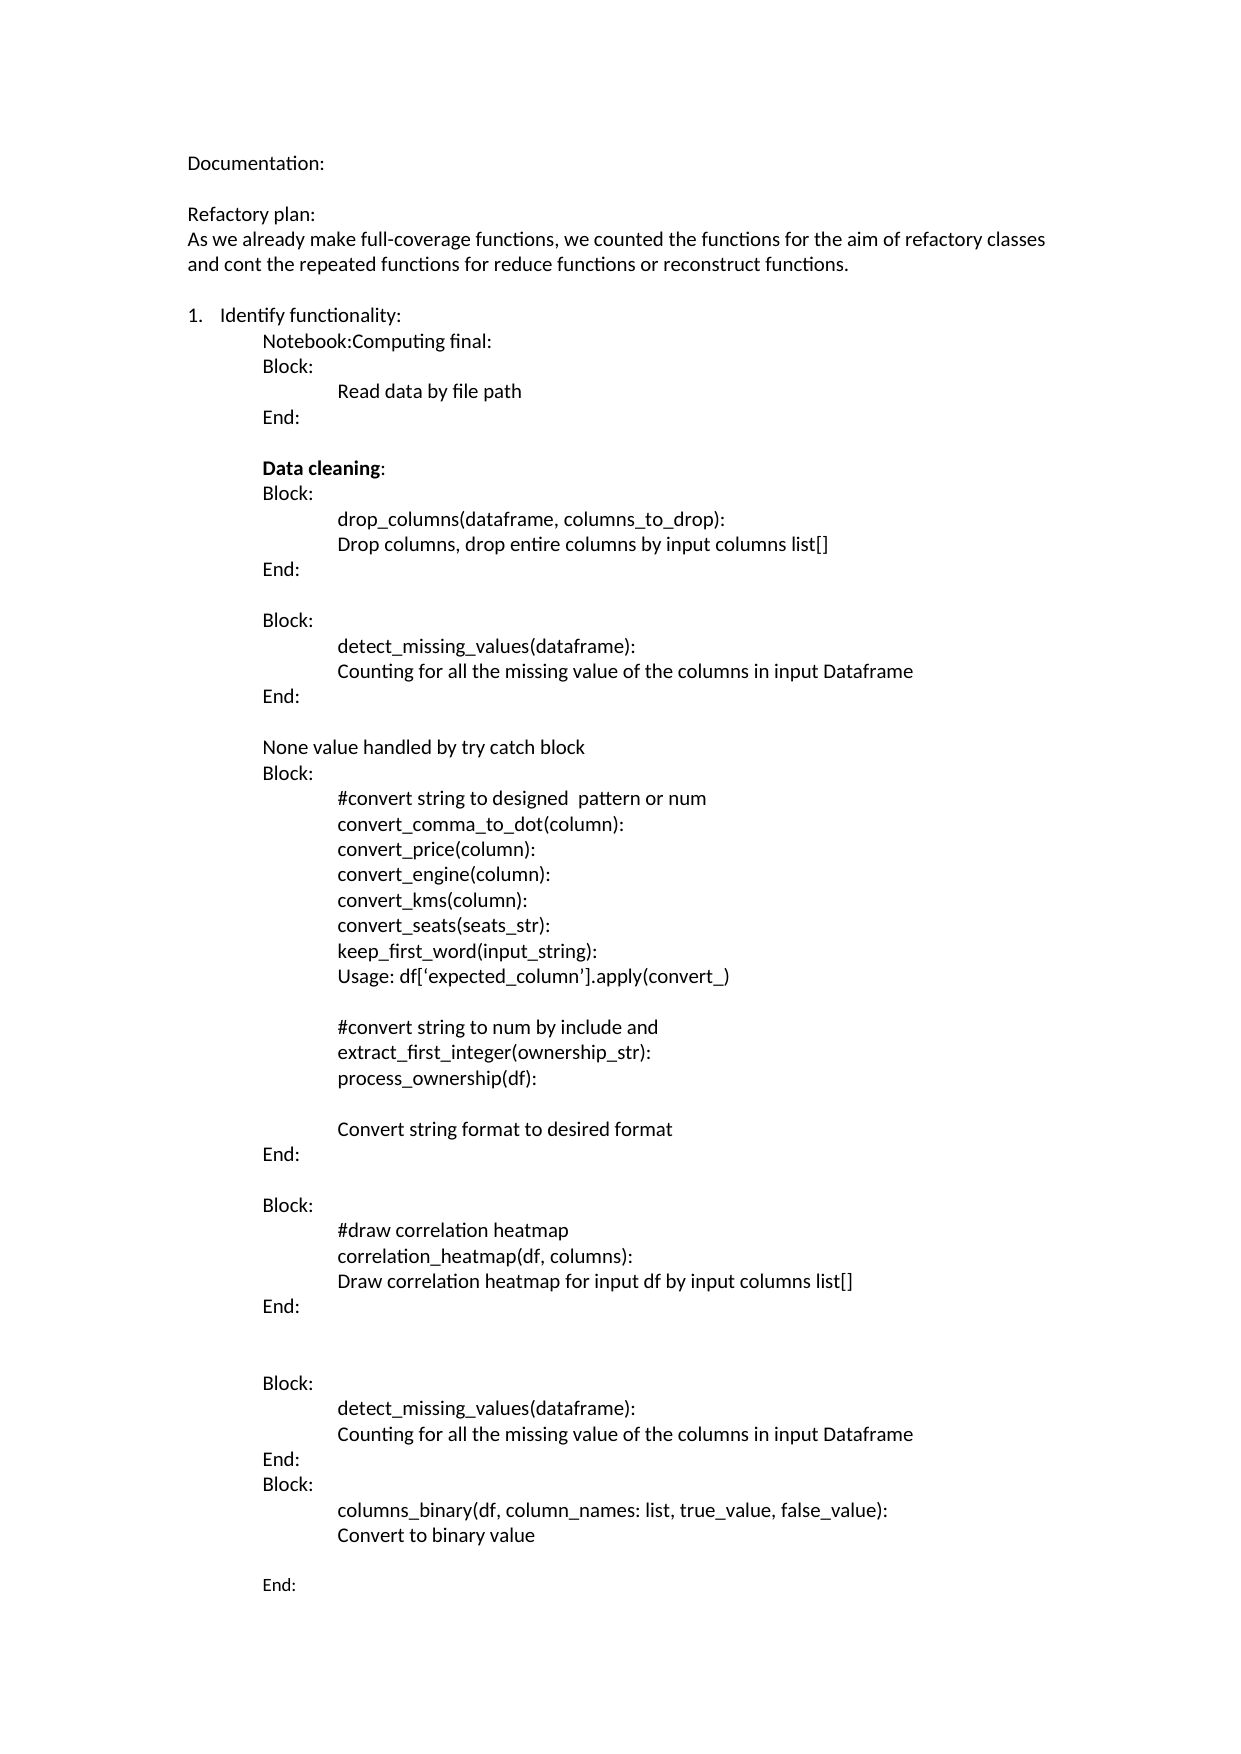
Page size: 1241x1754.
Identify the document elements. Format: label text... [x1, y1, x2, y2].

list keep_first_word(input_string): [262, 938, 1053, 963]
list Block: [187, 353, 1053, 379]
list Convert to binary value [187, 1522, 1053, 1548]
list Block: [187, 1370, 1053, 1395]
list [187, 1421, 1053, 1446]
list Read data by file path [187, 379, 1053, 404]
list End: [187, 557, 1053, 582]
list Block: [187, 607, 1053, 633]
list End: [187, 1573, 1053, 1596]
list End: [187, 1446, 1053, 1472]
list correlation_heatmap(df, columns): [187, 1243, 1053, 1268]
list Identify functionality: [187, 302, 1053, 328]
list None value handled by try catch block [187, 734, 1053, 760]
text Documentation: [187, 150, 1053, 175]
list drop_columns(dataframe, columns_to_drop): [187, 506, 1053, 531]
list process_ownership(df): [262, 1065, 1053, 1090]
list convert_kms(column): [262, 887, 1053, 912]
list End: [187, 1294, 1053, 1319]
list Convert string format to desired format [187, 1116, 1053, 1141]
list convert_seats(seats_str): [262, 912, 1053, 938]
list Block: [187, 1192, 1053, 1217]
list Draw correlation heatmap for input df by input columns list[] [187, 1268, 1053, 1294]
list Drop columns, drop entire columns by input columns list[] [187, 531, 1053, 557]
list End: [187, 1141, 1053, 1167]
list extract_first_integer(ownership_str): [262, 1039, 1053, 1065]
list End: [187, 684, 1053, 709]
list #draw correlation heatmap [187, 1217, 1053, 1243]
list detect_missing_values(dataframe): [187, 1395, 1053, 1421]
list #convert string to designed pattern or num [187, 785, 1053, 811]
list Block: [187, 480, 1053, 506]
list Usage: df[‘expected_column’].apply(convert_) [262, 963, 1053, 989]
list Data cleaning: [187, 455, 1053, 480]
list detect_missing_values(dataframe): [187, 633, 1053, 658]
list Notebook:Computing final: [187, 328, 1053, 353]
list convert_price(column): [262, 836, 1053, 862]
list convert_comma_to_dot(column): [187, 811, 1053, 836]
text As we already make full-coverage functions, we counted the functions for the aim of refactory classes and cont the repeated functions for reduce functions or reconstruct functions. [187, 226, 1053, 277]
list Block: [187, 1472, 1053, 1497]
text Refactory plan: [187, 201, 1053, 226]
list columns_binary(df, column_names: list, true_value, false_value): [187, 1497, 1053, 1522]
list End: [187, 404, 1053, 429]
list convert_engine(column): [262, 862, 1053, 887]
list Counting for all the missing value of the columns in input Dataframe [187, 658, 1053, 684]
list Block: [187, 760, 1053, 785]
list #convert string to num by include and [262, 1014, 1053, 1039]
